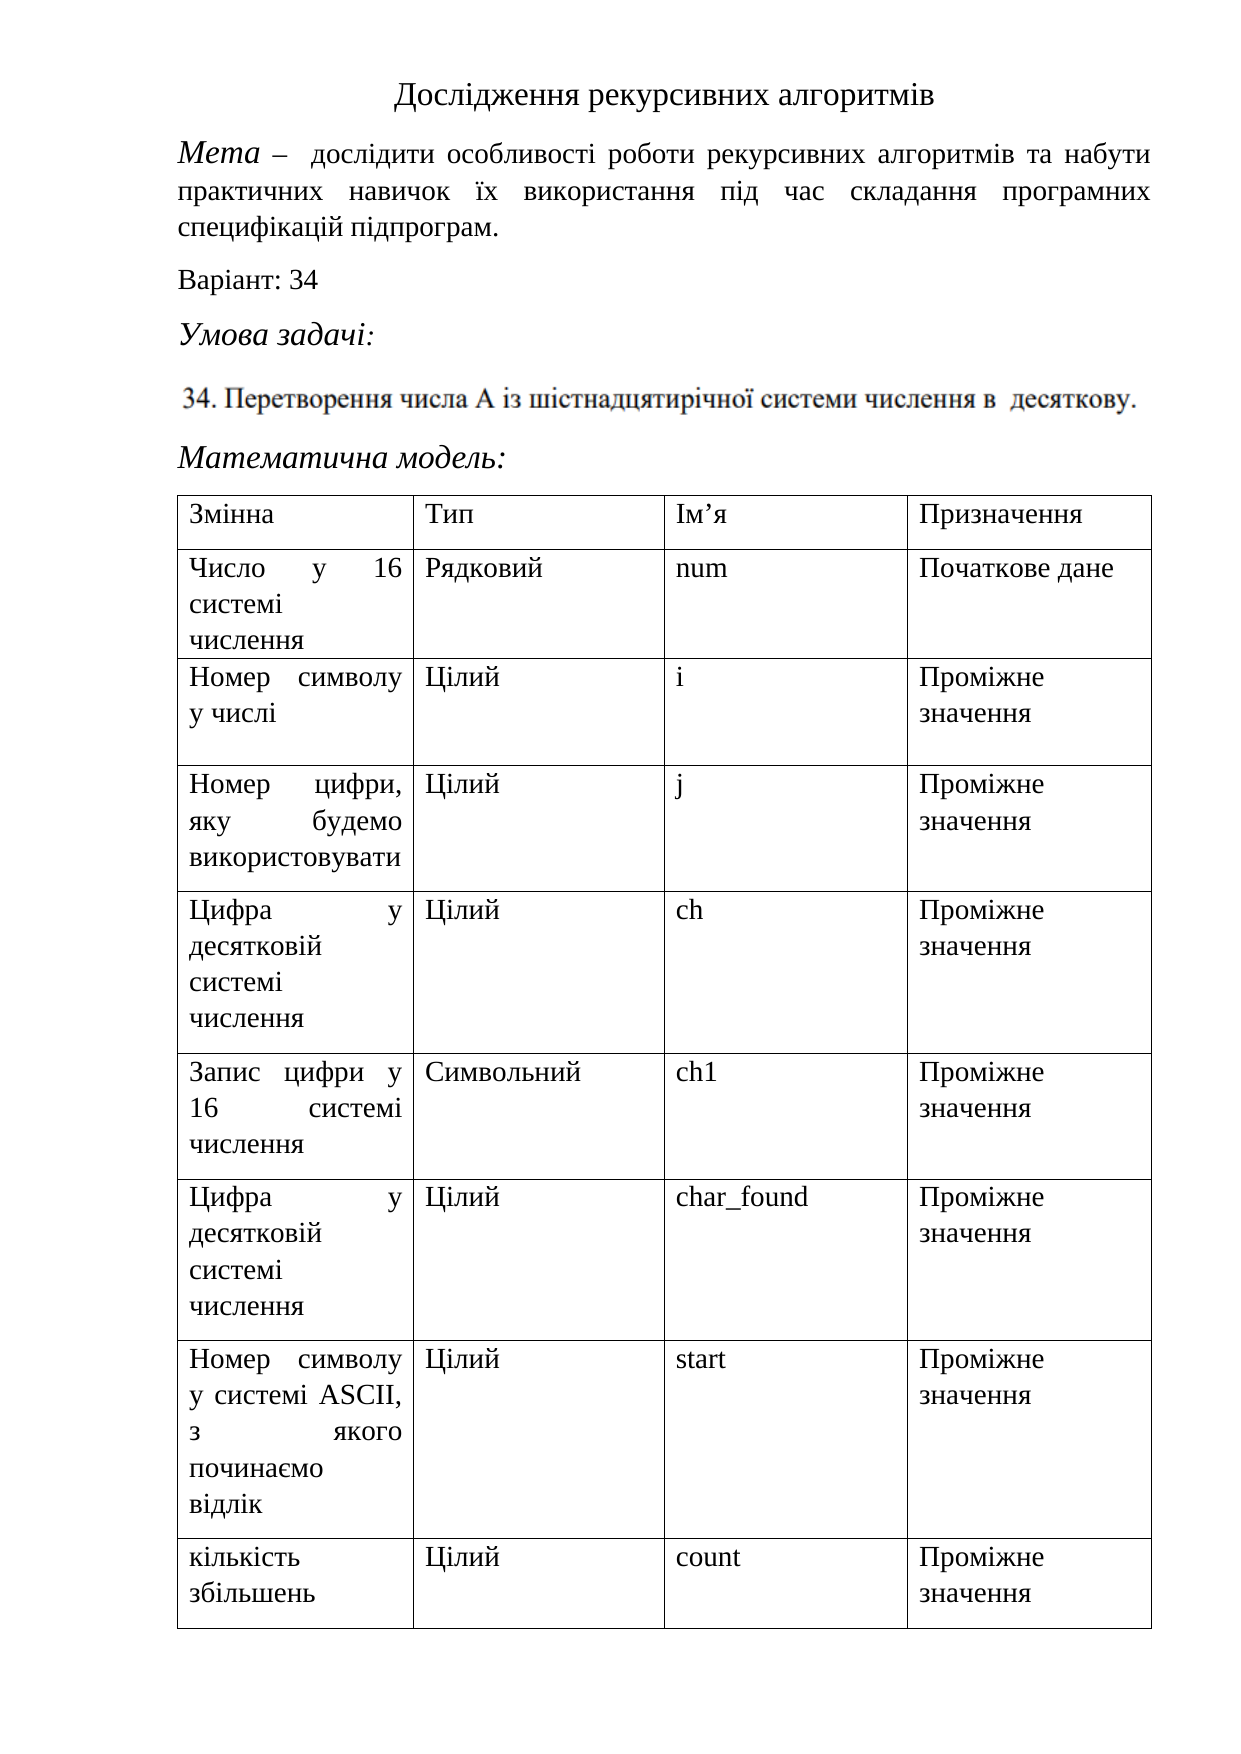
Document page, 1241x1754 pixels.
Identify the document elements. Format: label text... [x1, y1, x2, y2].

table_cell Проміжне значення [908, 659, 1151, 765]
table_header Змінна [178, 496, 413, 549]
text Мета – дослідити особливості роботи рекурсивних алгоритмів та набути практичних навичок їх використання під час складання програмних специфікацій підпрограм. [177, 132, 1152, 242]
table_header Призначення [908, 496, 1151, 549]
table_cell Цілий [414, 1341, 664, 1538]
table_cell Цілий [414, 892, 664, 1053]
table_cell ch [665, 892, 907, 1053]
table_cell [178, 1539, 413, 1628]
table_cell Проміжне значення [908, 766, 1151, 891]
table_cell Цілий [414, 766, 664, 891]
table_cell Цифра у десятковій системі числення [178, 1180, 413, 1340]
table_cell start [665, 1341, 907, 1538]
table_cell Номер символу у системі ASCII, з якого починаємо відлік [178, 1341, 413, 1538]
table_cell Проміжне значення [908, 892, 1151, 1053]
table_cell Цілий [414, 659, 664, 765]
table_cell Символьний [414, 1054, 664, 1178]
table_cell Цілий [414, 1539, 664, 1628]
table_cell i [665, 659, 907, 765]
table_header Тип [414, 496, 664, 549]
text Дослідження рекурсивних алгоритмів [177, 74, 1152, 112]
table_cell num [665, 550, 907, 658]
table_header Ім’я [665, 496, 907, 549]
table_cell Цілий [414, 1180, 664, 1340]
text Умова задачі: [177, 314, 1152, 353]
table_cell Проміжне значення [908, 1341, 1151, 1538]
table_cell Проміжне значення [908, 1054, 1151, 1178]
picture [177, 372, 1152, 419]
table_cell Початкове дане [908, 550, 1151, 658]
table_cell Проміжне значення [908, 1539, 1151, 1628]
table_cell count [665, 1539, 907, 1628]
table_cell Номер символу у числі [178, 659, 413, 765]
table_cell Проміжне значення [908, 1180, 1151, 1340]
table_cell Рядковий [414, 550, 664, 658]
table_cell j [665, 766, 907, 891]
table_cell char_found [665, 1180, 907, 1340]
text Варіант: 34 [177, 262, 1152, 295]
table_cell ch1 [665, 1054, 907, 1178]
table_cell Номер цифри, яку будемо використовувати [178, 766, 413, 891]
table_cell Число у 16 системі числення [178, 550, 413, 658]
table_cell Запис цифри у 16 системі числення [178, 1054, 413, 1178]
table_cell Цифра у десятковій системі числення [178, 892, 413, 1053]
text Математична модель: [177, 437, 1152, 476]
